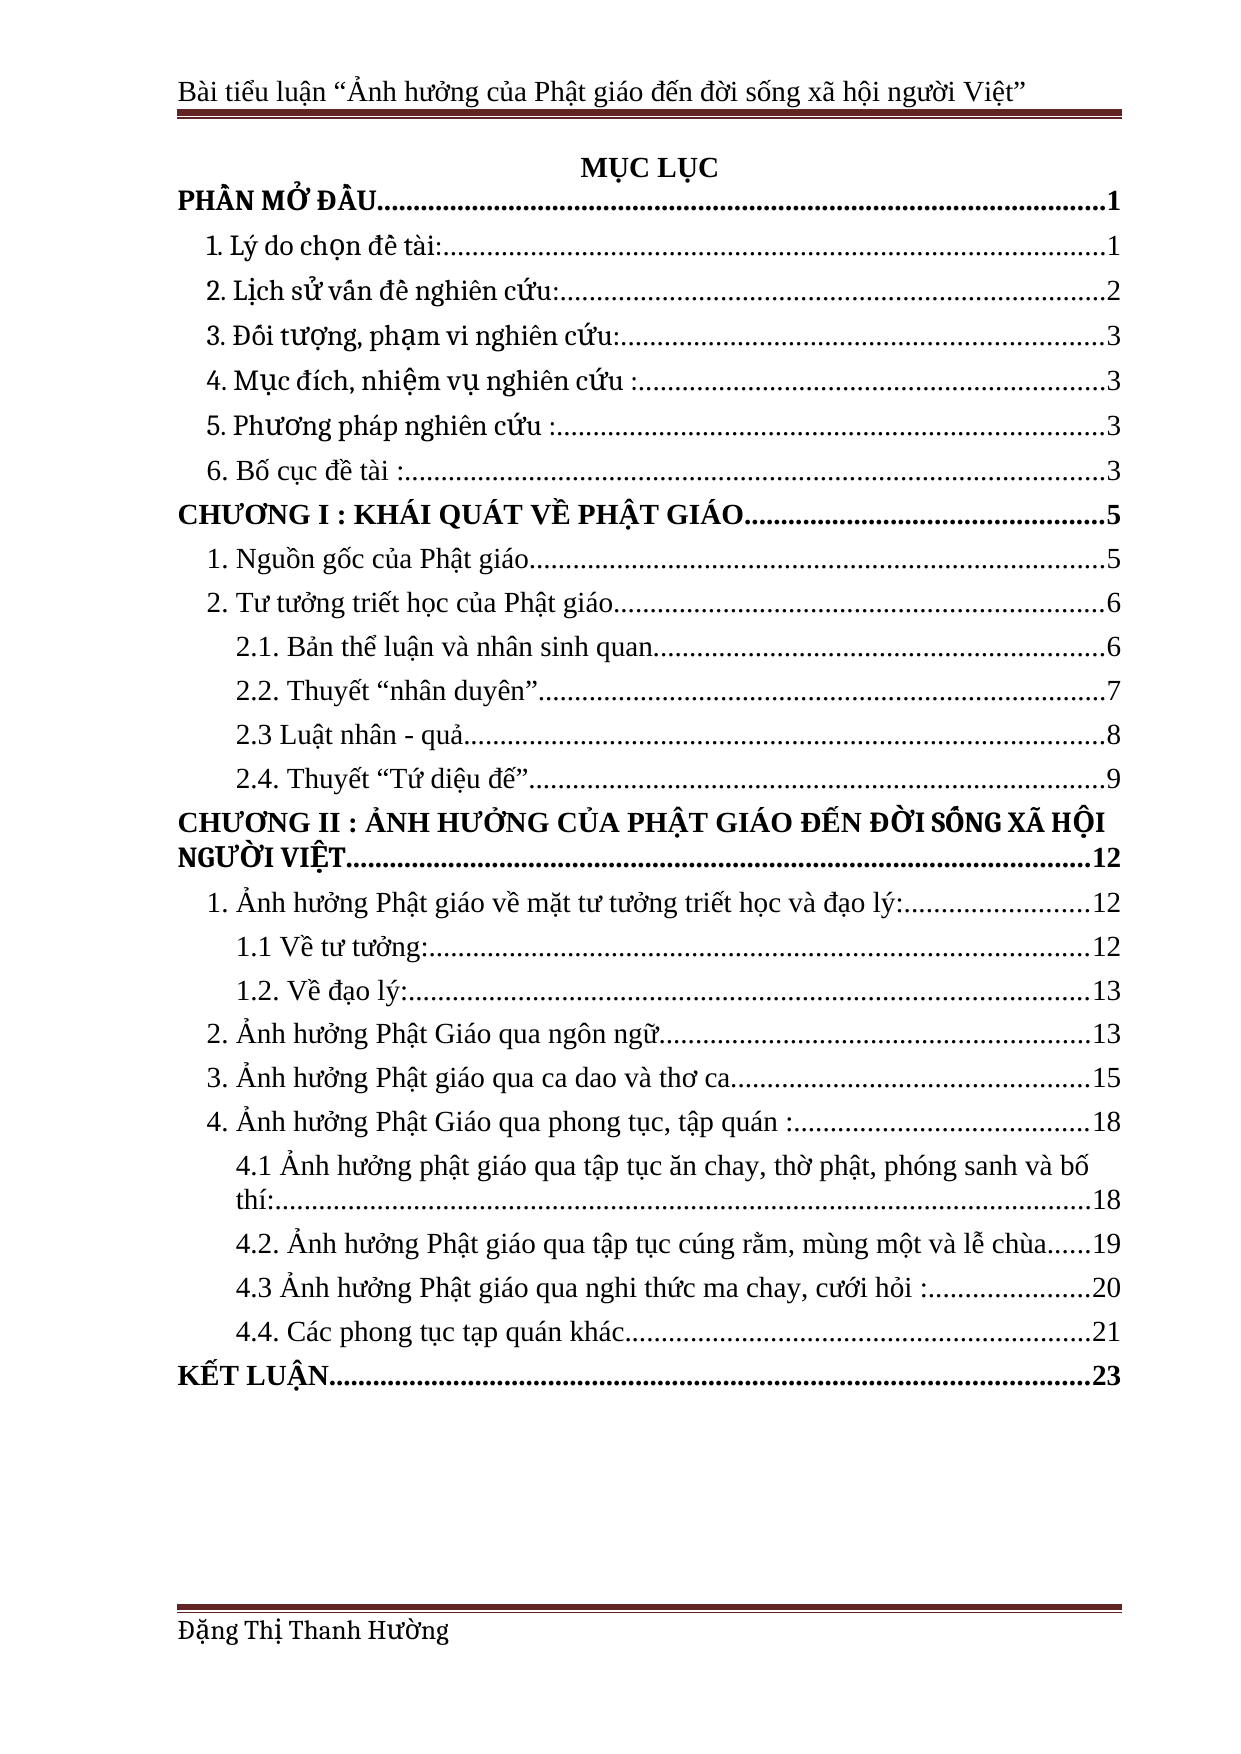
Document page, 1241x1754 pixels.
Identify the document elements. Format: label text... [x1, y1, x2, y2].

text 1. Nguồn gốc của Phật giáo 5 [206, 541, 1122, 575]
text 2. Lịch sử vấn đề nghiên cứu: 2 [206, 273, 1122, 308]
text PHẦN MỞ ĐẦU 1 [177, 183, 1122, 218]
text 4.3 Ảnh hưởng Phật giáo qua nghi thức ma chay, cưới hỏi : 20 [236, 1270, 1122, 1303]
text 5. Phương pháp nghiên cứu : 3 [206, 408, 1122, 443]
text 6. Bố cục đề tài : 3 [206, 453, 1122, 487]
text 4. Ảnh hưởng Phật Giáo qua phong tục, tập quán : 18 [206, 1104, 1122, 1138]
text 3. Đối tượng, phạm vi nghiên cứu: 3 [206, 318, 1122, 353]
text KẾT LUẬN 23 [177, 1358, 1122, 1391]
text 1.1 Về tư tưởng: 12 [236, 929, 1122, 962]
text CHƯƠNG I : KHÁI QUÁT VỀ PHẬT GIÁO 5 [177, 497, 1122, 531]
text 2.2. Thuyết “nhân duyên”. 7 [236, 673, 1122, 707]
text 2.1. Bản thể luận và nhân sinh quan 6 [236, 629, 1122, 663]
text 4.1 Ảnh hưởng phật giáo qua tập tục ăn chay, thờ phật, phóng sanh và bố thí: 18 [236, 1148, 1122, 1216]
text 2. Ảnh hưởng Phật Giáo qua ngôn ngữ 13 [206, 1017, 1122, 1050]
text 1. Ảnh hưởng Phật giáo về mặt tư tưởng triết học và đạo lý: 12 [206, 885, 1122, 918]
text MỤC LỤC [177, 150, 1122, 183]
text 2.3 Luật nhân - quả. 8 [236, 717, 1122, 751]
text 2. Tư tưởng triết học của Phật giáo 6 [206, 585, 1122, 619]
text 1.2. Về đạo lý: 13 [236, 973, 1122, 1006]
text CHƯƠNG II : ẢNH HƯỞNG CỦA PHẬT GIÁO ĐẾN ĐỜI SỐNG XÃ HỘI NGƯỜI VIỆT 12 [177, 805, 1122, 874]
text 4.4. Các phong tục tạp quán khác. 21 [236, 1314, 1122, 1347]
text 1. Lý do chọn đề tài: 1 [206, 228, 1122, 263]
text 2.4. Thuyết “Tứ diệu đế” 9 [236, 761, 1122, 795]
text 3. Ảnh hưởng Phật giáo qua ca dao và thơ ca 15 [206, 1061, 1122, 1094]
text 4. Mục đích, nhiệm vụ nghiên cứu : 3 [206, 363, 1122, 398]
text 4.2. Ảnh hưởng Phật giáo qua tập tục cúng rằm, mùng một và lễ chùa. 19 [236, 1226, 1122, 1259]
